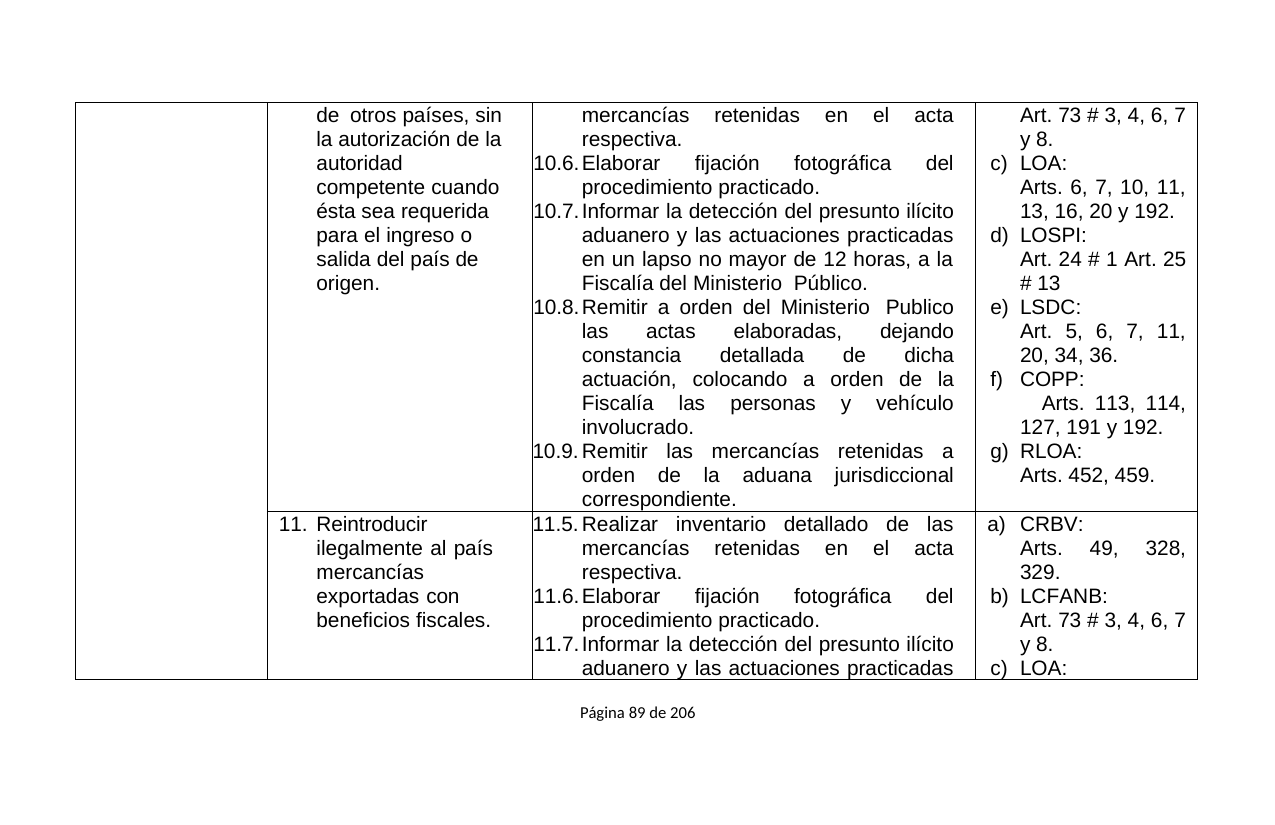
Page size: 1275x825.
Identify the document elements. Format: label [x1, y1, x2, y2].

table_cell [268, 512, 532, 679]
table_cell [268, 103, 532, 511]
table_cell [533, 512, 975, 679]
table_cell [976, 103, 1197, 511]
table_cell [976, 512, 1197, 679]
table_cell [533, 103, 975, 511]
